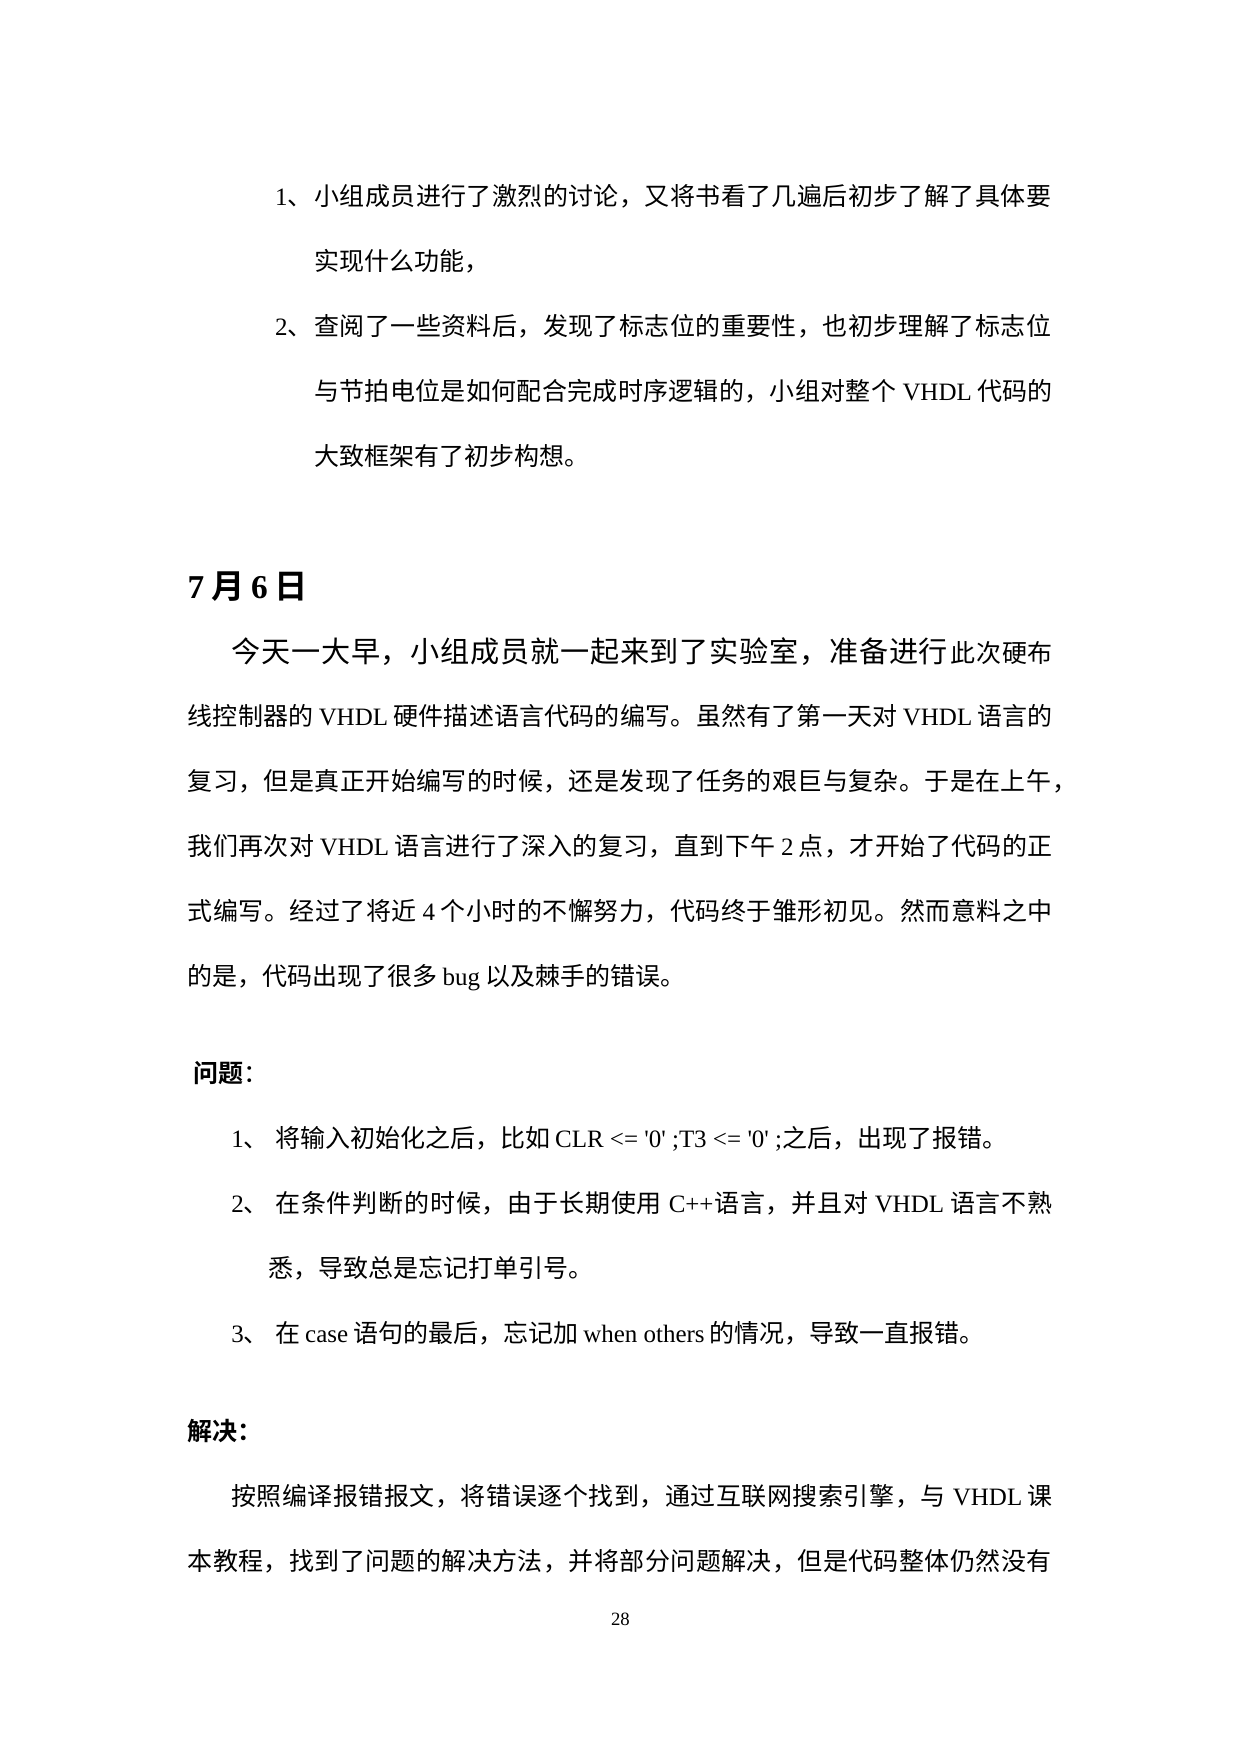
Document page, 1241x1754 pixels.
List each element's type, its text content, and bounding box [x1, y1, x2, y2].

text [187, 1462, 1053, 1592]
list 在条件判断的时候，由于长期使用C++语言，并且对VHDL语言不熟悉，导致总是忘记打单引号。 [231, 1169, 1053, 1299]
text 解决： [187, 1397, 1053, 1462]
text 7月6日 [187, 552, 1053, 617]
list 将输入初始化之后，比如CLR <= '0' ;T3 <= '0' ;之后，出现了报错。 [231, 1104, 1053, 1169]
text 问题： [187, 1039, 1053, 1104]
list 在case语句的最后，忘记加when others的情况，导致一直报错。 [231, 1299, 1053, 1364]
list 小组成员进行了激烈的讨论，又将书看了几遍后初步了解了具体要实现什么功能， [275, 162, 1053, 292]
text 今天一大早，小组成员就一起来到了实验室，准备进行此次硬布线控制器的VHDL硬件描述语言代码的编写。虽然有了第一天对VHDL语言的复习，但是真正开始编写的时候，还是发现了任务的艰巨与复杂。于是在上午，我们再次对VHDL语言进行了深入的复习，直到下午2点，才开始了代码的正式编写。经过了将近4个小时的不懈努力，代码终于雏形初见。然而意料之中的是，代码出现了很多bug以及棘手的错误。 [187, 617, 1053, 1007]
list 查阅了一些资料后，发现了标志位的重要性，也初步理解了标志位与节拍电位是如何配合完成时序逻辑的，小组对整个VHDL代码的大致框架有了初步构想。 [275, 292, 1053, 487]
